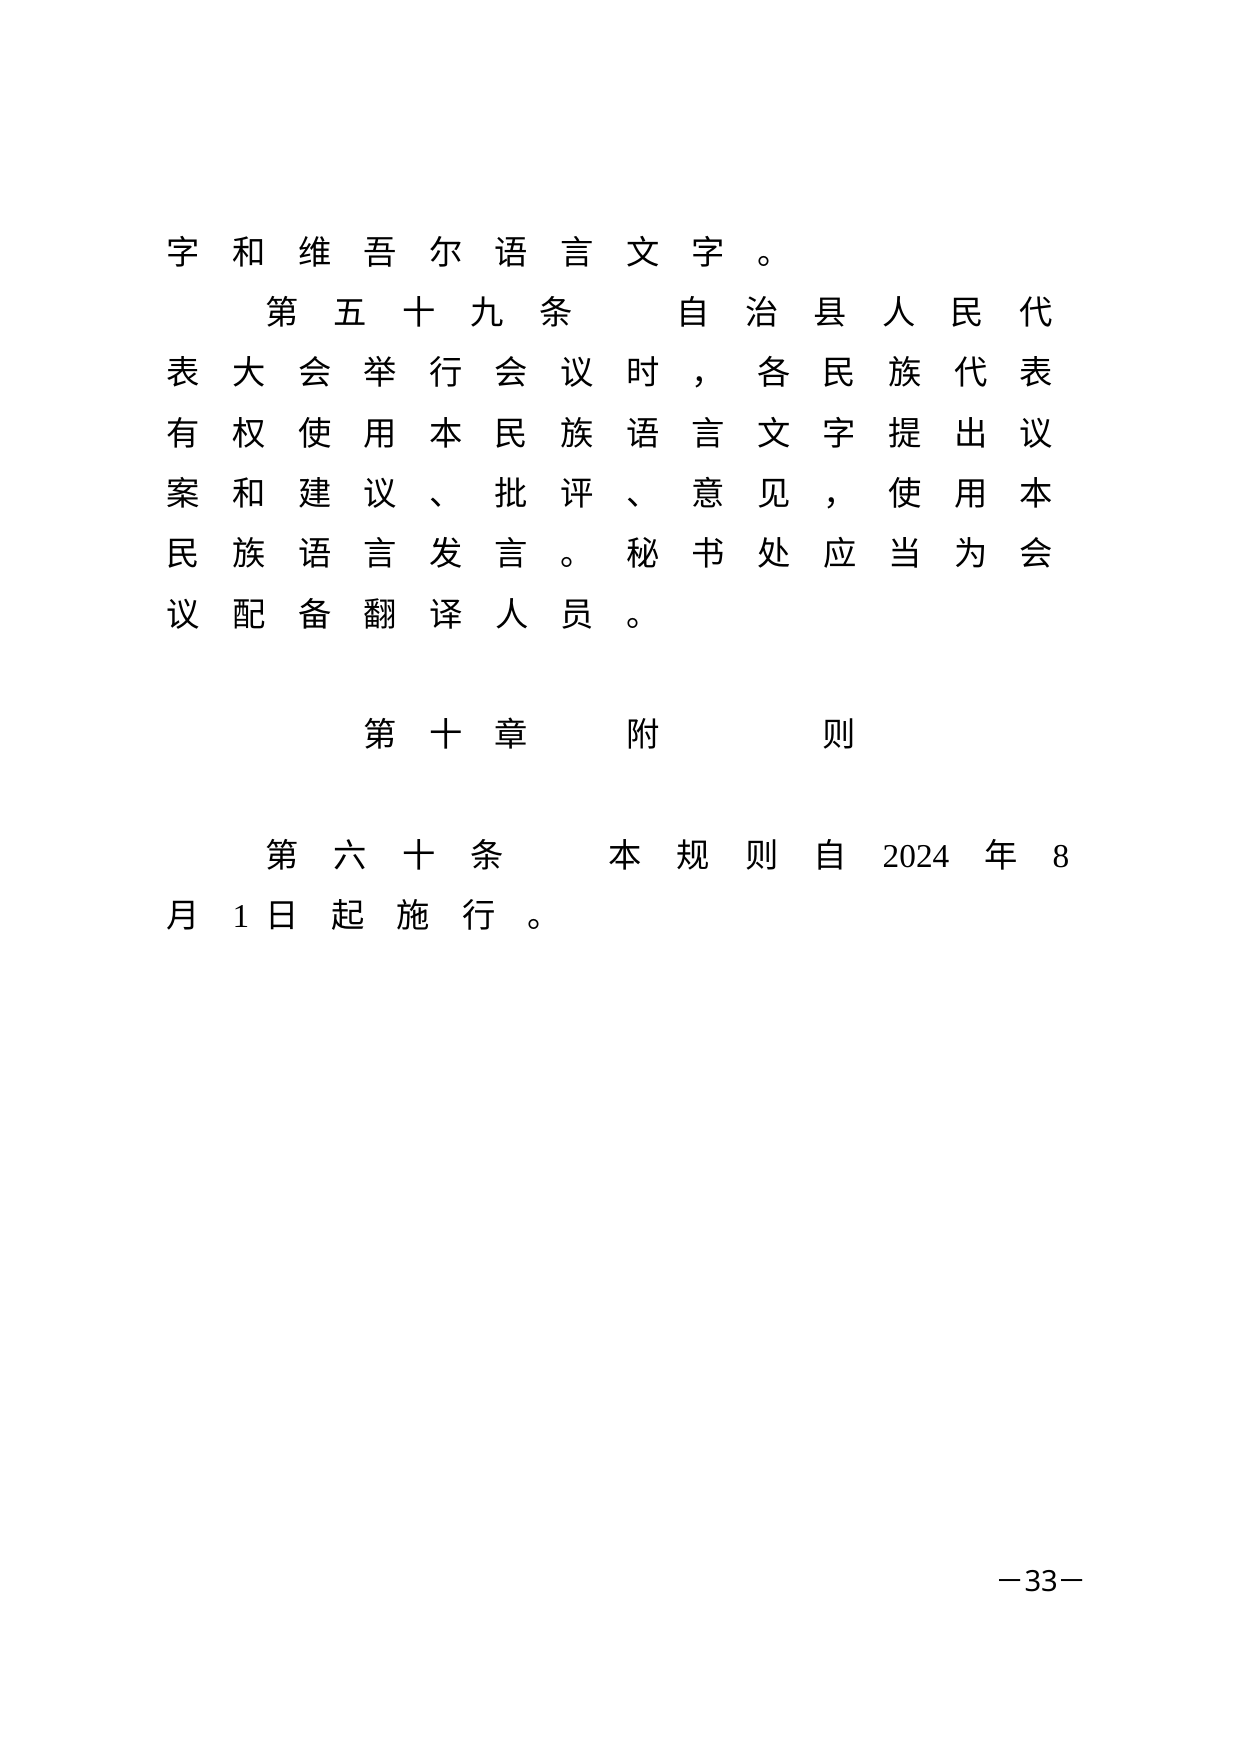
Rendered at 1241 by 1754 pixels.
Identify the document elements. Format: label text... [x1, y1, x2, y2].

text 第五十八条 自治县人民代表大会会议使用国家通用语言文字和维吾尔语言文字。 [167, 219, 1085, 280]
text 第五十九条 自治县人民代表大会举行会议时，各民族代表有权使用本民族语言文字提出议案和建议、批评、意见，使用本民族语言发言。秘书处应当为会议配备翻译人员。 [167, 280, 1085, 642]
text 第六十条 本规则自2024年8月1日起施行。 [167, 823, 1085, 943]
text 第十章 附 则 [167, 702, 1085, 762]
